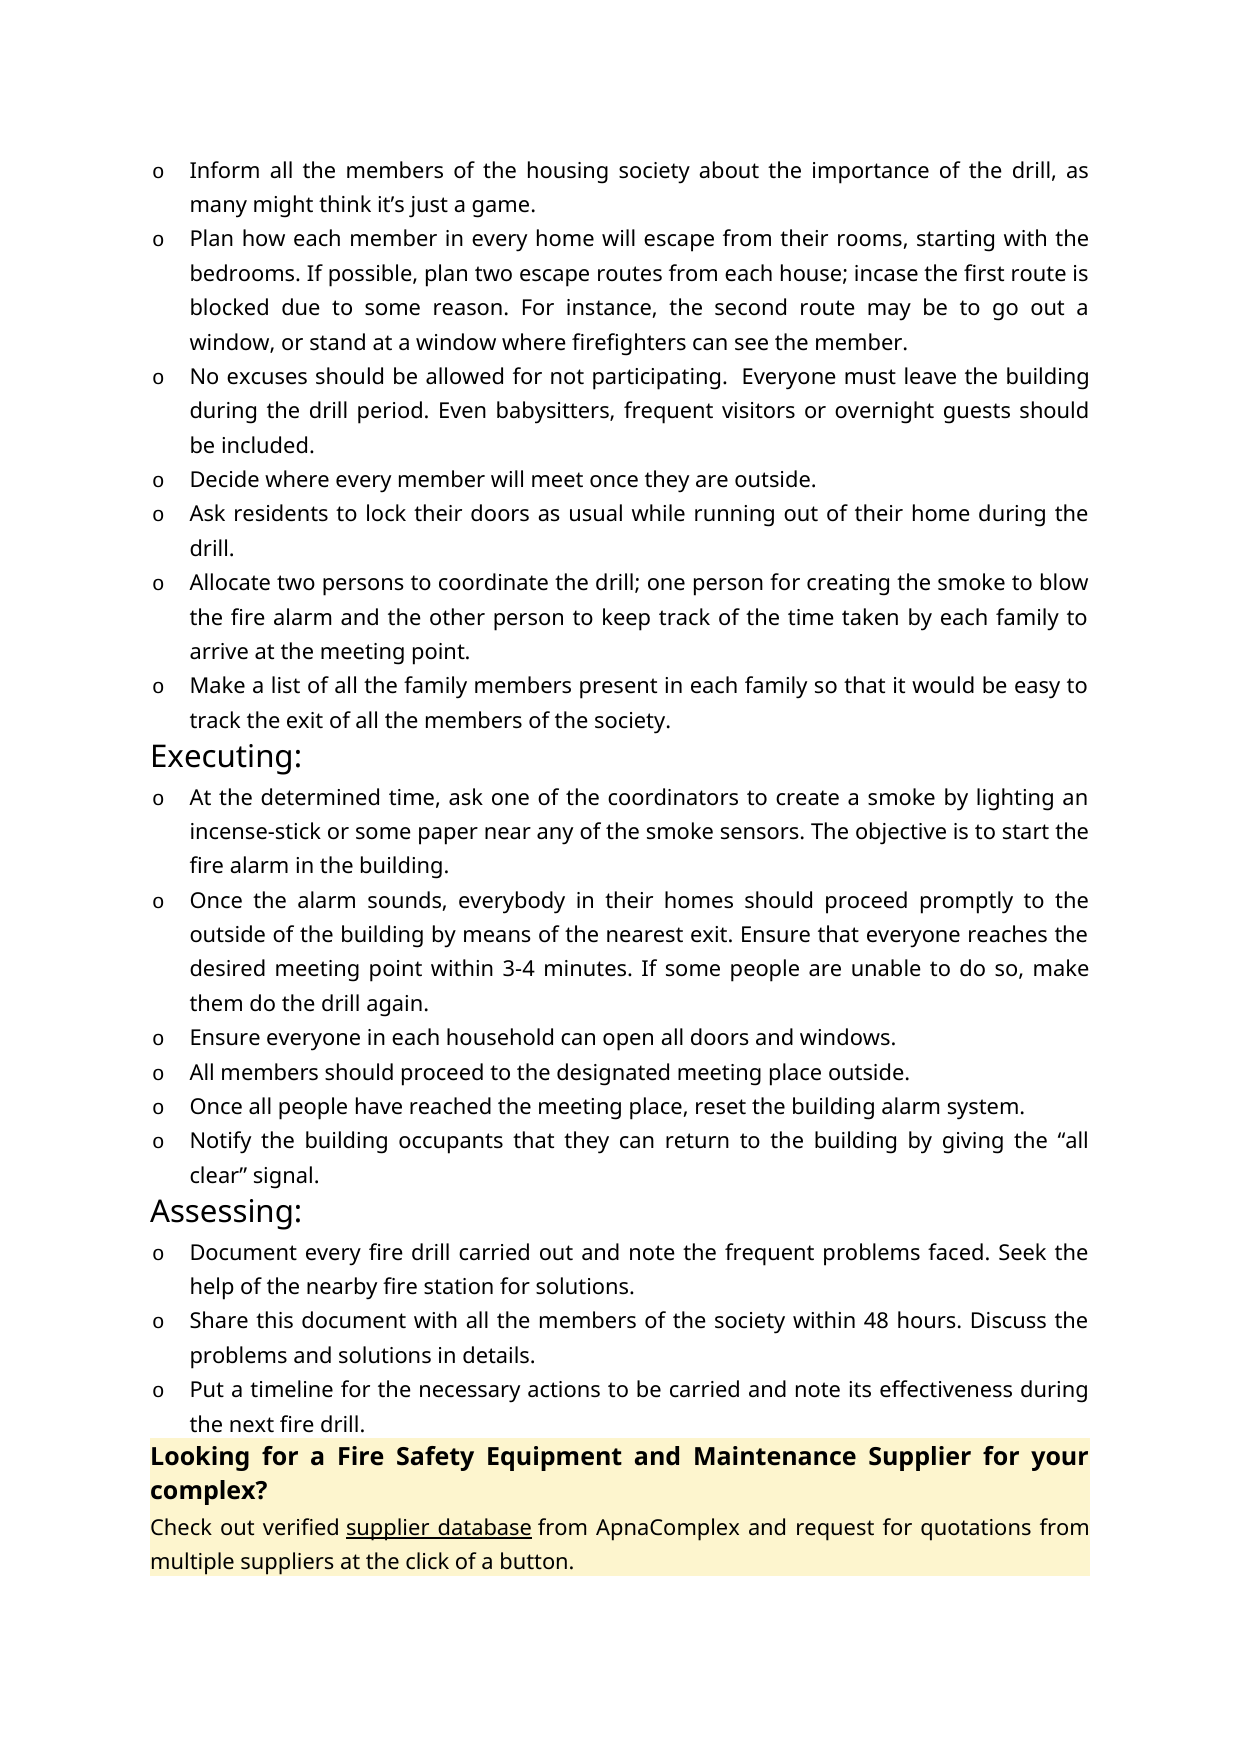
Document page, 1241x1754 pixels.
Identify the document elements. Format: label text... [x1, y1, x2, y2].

list Put a timeline for the necessary actions to be carried and note its effectiveness during the next fire drill. [152, 1369, 1090, 1438]
text Assessing: [150, 1189, 1090, 1232]
list At the determined time, ask one of the coordinators to create a smoke by lighting an incense-stick or some paper near any of the smoke sensors. The objective is to start the fire alarm in the building. [152, 777, 1090, 880]
list Plan how each member in every home will escape from their rooms, starting with the bedrooms. If possible, plan two escape routes from each house; incase the first route is blocked due to some reason. For instance, the second route may be to go out a window, or stand at a window where firefighters can see the member. [152, 219, 1090, 356]
list Once all people have reached the meeting place, reset the building alarm system. [152, 1086, 1090, 1121]
text Looking for a Fire Safety Equipment and Maintenance Supplier for your complex? Check out verified supplier database from ApnaComplex and request for quotations from multiple suppliers at the click of a button. [150, 1438, 1090, 1576]
list Once the alarm sounds, everybody in their homes should proceed promptly to the outside of the building by means of the nearest exit. Ensure that everyone reaches the desired meeting point within 3-4 minutes. If some people are unable to do so, make them do the drill again. [152, 880, 1090, 1018]
list Document every fire drill carried out and note the frequent problems faced. Seek the help of the nearby fire station for solutions. [152, 1232, 1090, 1301]
text Executing: [150, 734, 1090, 777]
list Notify the building occupants that they can return to the building by giving the “all clear” signal. [152, 1121, 1090, 1189]
list Allocate two persons to coordinate the drill; one person for creating the smoke to blow the fire alarm and the other person to keep track of the time taken by each family to arrive at the meeting point. [152, 562, 1090, 666]
list Ask residents to lock their doors as usual while running out of their home during the drill. [152, 494, 1090, 562]
list All members should proceed to the designated meeting place outside. [152, 1052, 1090, 1086]
list No excuses should be allowed for not participating. Everyone must leave the building during the drill period. Even babysitters, frequent visitors or overnight guests should be included. [152, 356, 1090, 459]
list Ensure everyone in each household can open all doors and windows. [152, 1018, 1090, 1052]
list Decide where every member will meet once they are outside. [152, 459, 1090, 494]
list Share this document with all the members of the society within 48 hours. Discuss the problems and solutions in details. [152, 1301, 1090, 1369]
list Inform all the members of the housing society about the importance of the drill, as many might think it’s just a game. [152, 150, 1090, 219]
list Make a list of all the family members present in each family so that it would be easy to track the exit of all the members of the society. [152, 666, 1090, 734]
